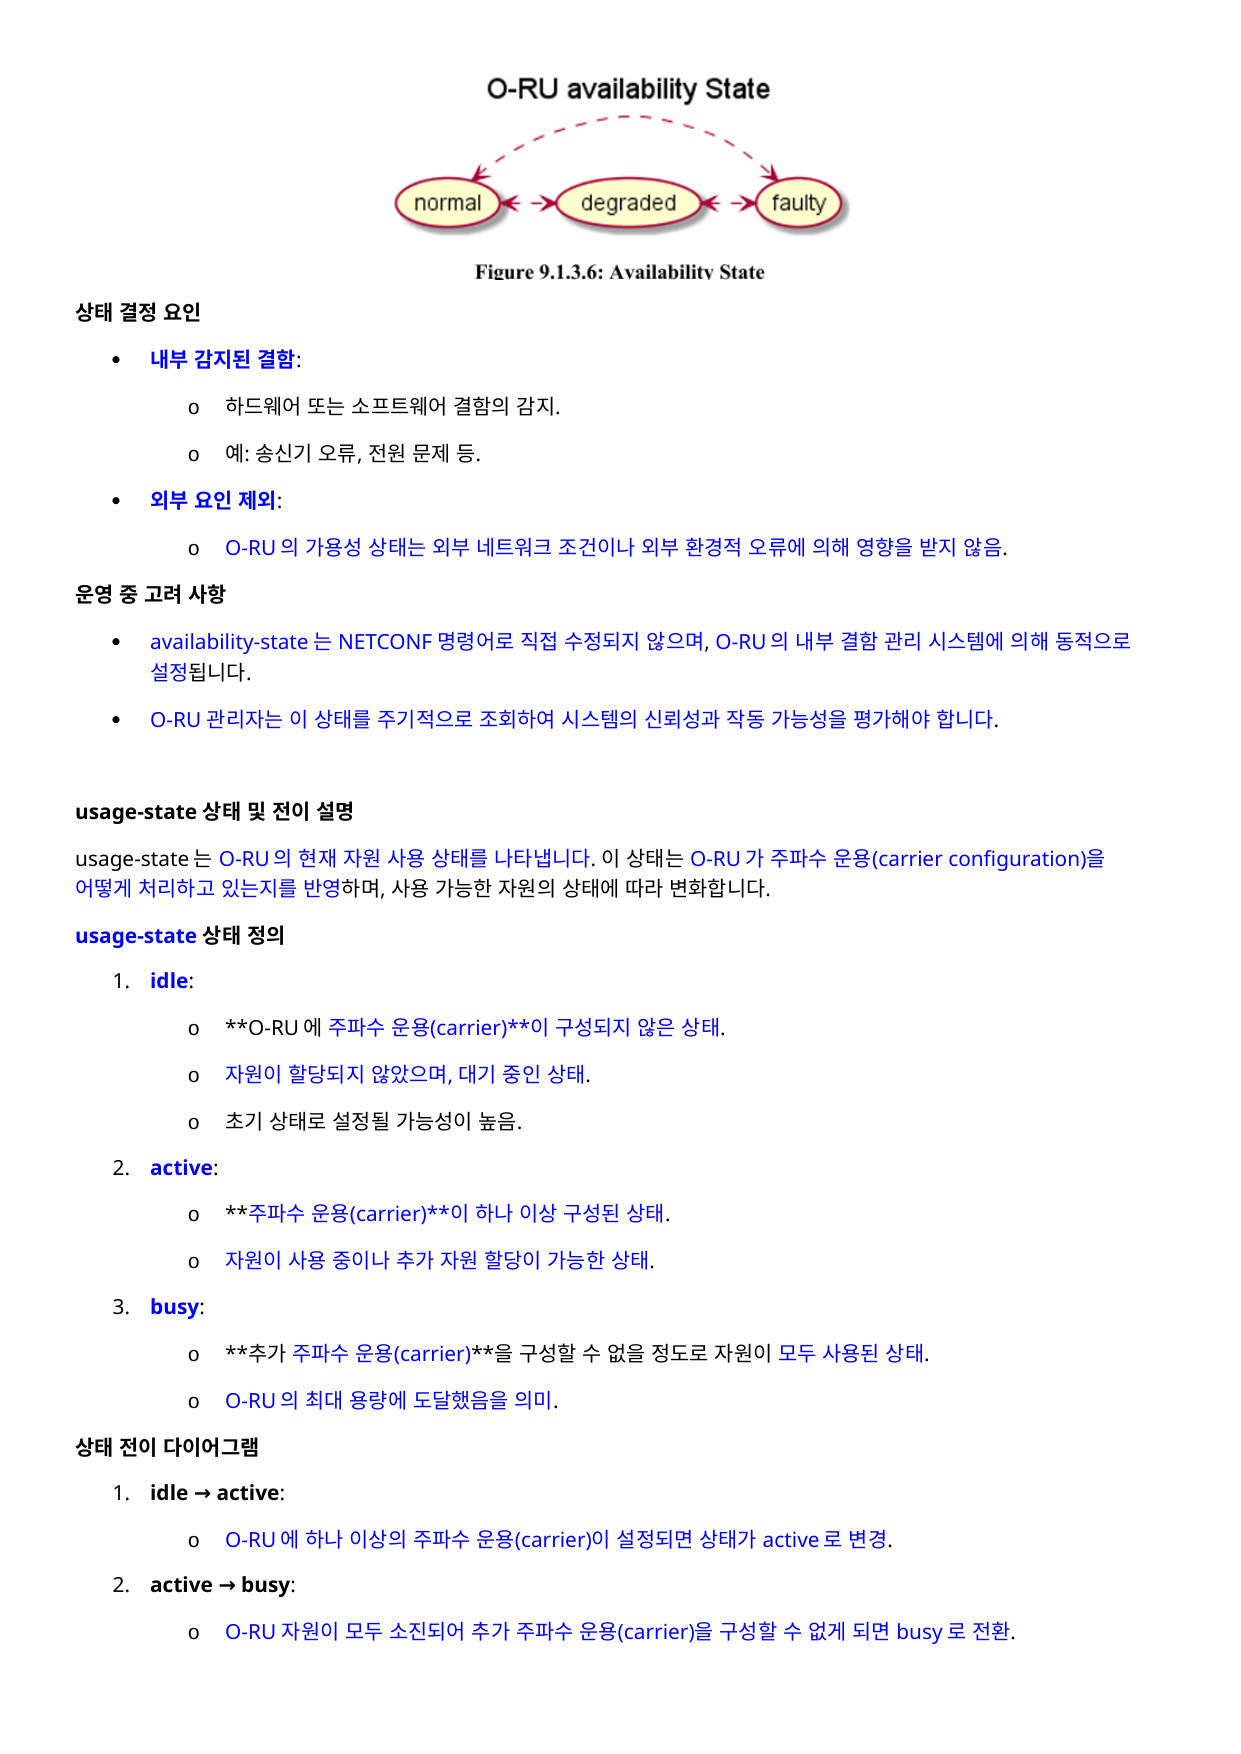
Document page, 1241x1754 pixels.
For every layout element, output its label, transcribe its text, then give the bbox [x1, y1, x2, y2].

list **O-RU에 주파수 운용(carrier)**이 구성되지 않은 상태. [187, 1011, 1165, 1042]
list O-RU 관리자는 이 상태를 주기적으로 조회하여 시스템의 신뢰성과 작동 가능성을 평가해야 합니다. [112, 703, 1165, 733]
list **추가 주파수 운용(carrier)**을 구성할 수 없을 정도로 자원이 모두 사용된 상태. [187, 1337, 1165, 1367]
list O-RU의 최대 용량에 도달했음을 의미. [187, 1384, 1165, 1414]
list 내부 감지된 결함: [112, 343, 1165, 374]
list idle → active: [112, 1478, 1165, 1506]
list **주파수 운용(carrier)**이 하나 이상 구성된 상태. [187, 1198, 1165, 1228]
list idle: [112, 966, 1165, 995]
list O-RU에 하나 이상의 주파수 운용(carrier)이 설정되면 상태가 active로 변경. [187, 1523, 1165, 1553]
list 하드웨어 또는 소프트웨어 결함의 감지. [187, 391, 1165, 421]
list 외부 요인 제외: [112, 485, 1165, 515]
text 상태 전이 다이어그램 [75, 1431, 1165, 1461]
list 자원이 사용 중이나 추가 자원 할당이 가능한 상태. [187, 1245, 1165, 1275]
list active → busy: [112, 1570, 1165, 1599]
list active: [112, 1153, 1165, 1181]
list 자원이 할당되지 않았으며, 대기 중인 상태. [187, 1058, 1165, 1089]
list 예: 송신기 오류, 전원 문제 등. [187, 438, 1165, 468]
text usage-state 상태 및 전이 설명 [75, 795, 1165, 825]
list 초기 상태로 설정될 가능성이 높음. [187, 1106, 1165, 1136]
text usage-state 상태 정의 [75, 919, 1165, 949]
text usage-state는 O-RU의 현재 자원 사용 상태를 나타냅니다. 이 상태는 O-RU가 주파수 운용(carrier configuration)을 어떻게 처리하고 있는지를 반영하며, 사용 가능한 자원의 상태에 따라 변화합니다. [75, 842, 1165, 903]
text 운영 중 고려 사항 [75, 579, 1165, 609]
list O-RU 자원이 모두 소진되어 추가 주파수 운용(carrier)을 구성할 수 없게 되면 busy로 전환. [187, 1615, 1165, 1646]
list O-RU의 가용성 상태는 외부 네트워크 조건이나 외부 환경적 오류에 의해 영향을 받지 않음. [187, 532, 1165, 562]
list availability-state는 NETCONF 명령어로 직접 수정되지 않으며, O-RU의 내부 결함 관리 시스템에 의해 동적으로 설정됩니다. [112, 626, 1165, 686]
list busy: [112, 1292, 1165, 1320]
text 상태 결정 요인 [75, 297, 1165, 327]
picture [382, 75, 858, 280]
